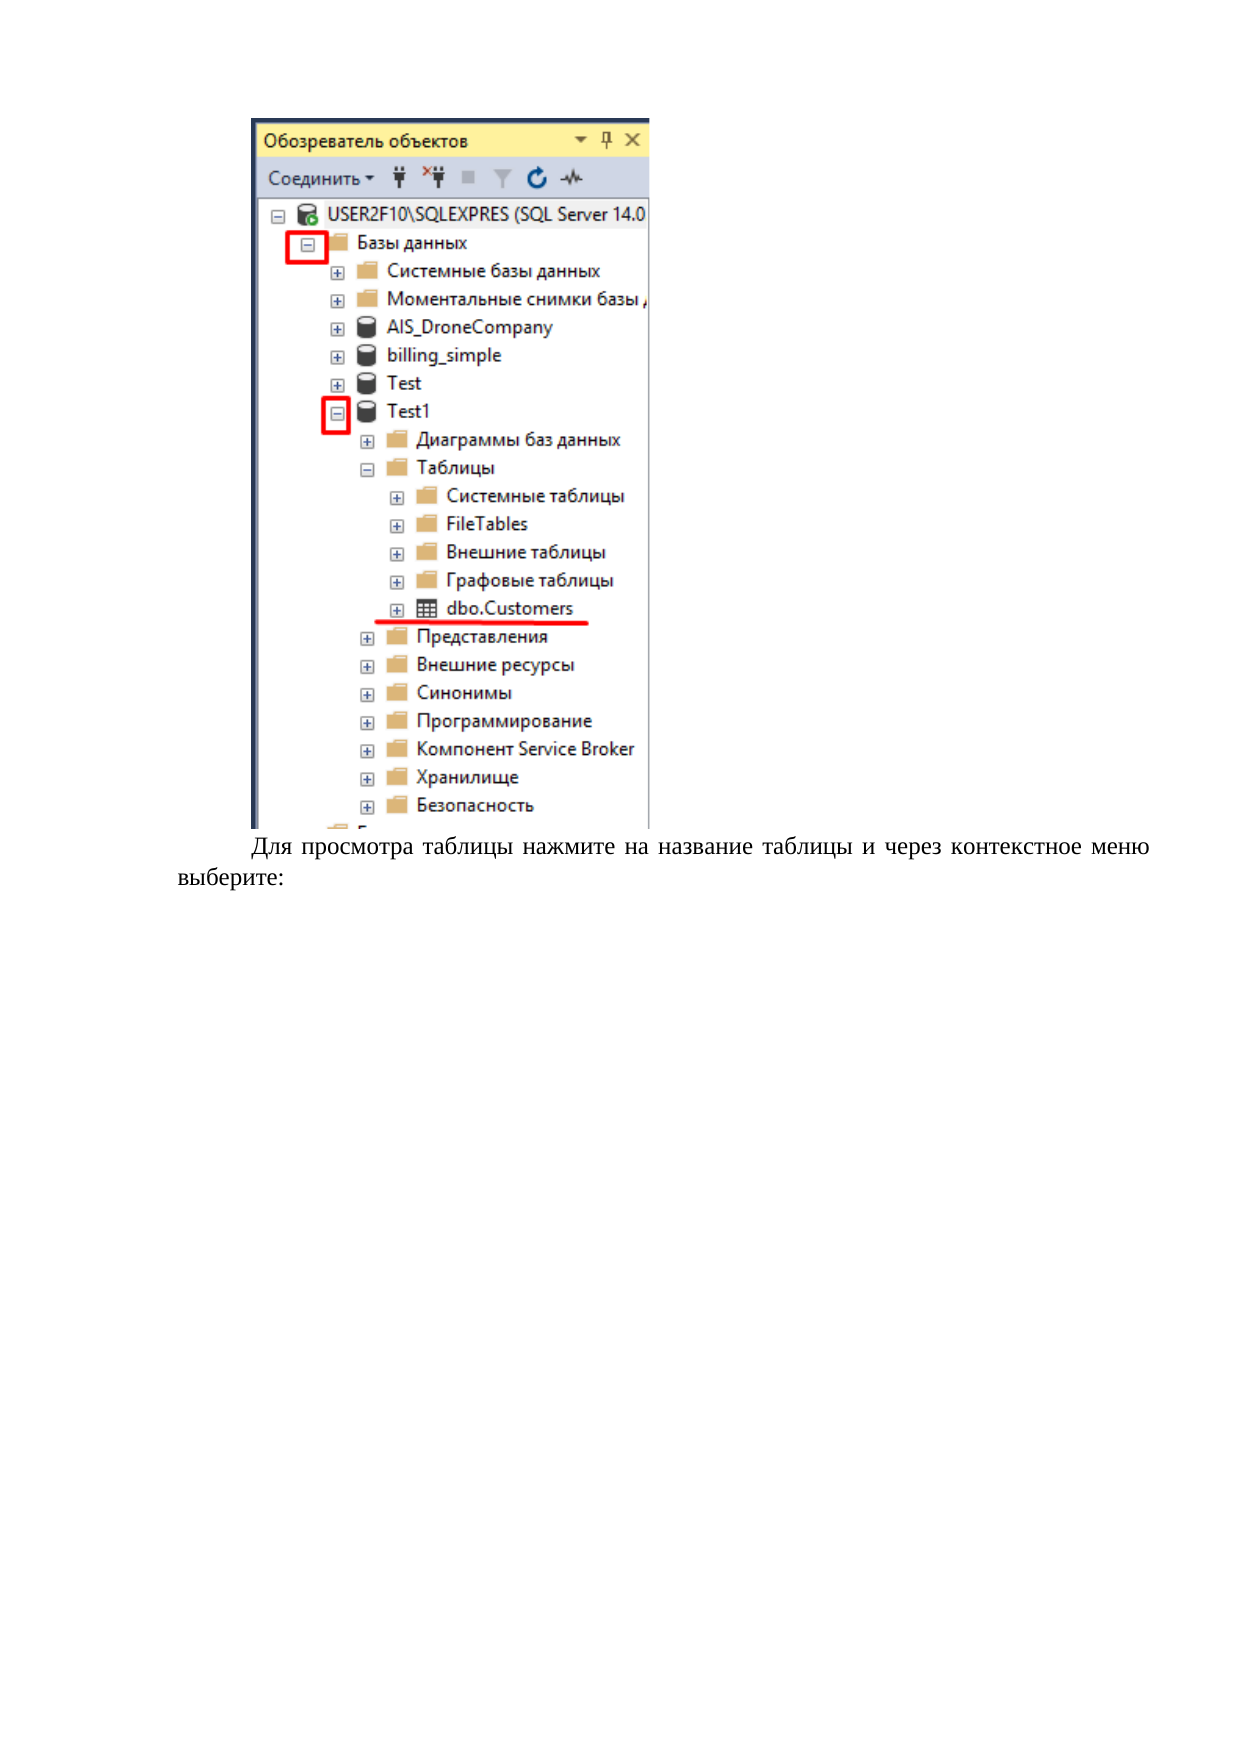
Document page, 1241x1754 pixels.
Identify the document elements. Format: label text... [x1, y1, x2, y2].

picture [251, 118, 650, 829]
text Для просмотра таблицы нажмите на название таблицы и через контекстное меню выберите: [177, 831, 1152, 891]
